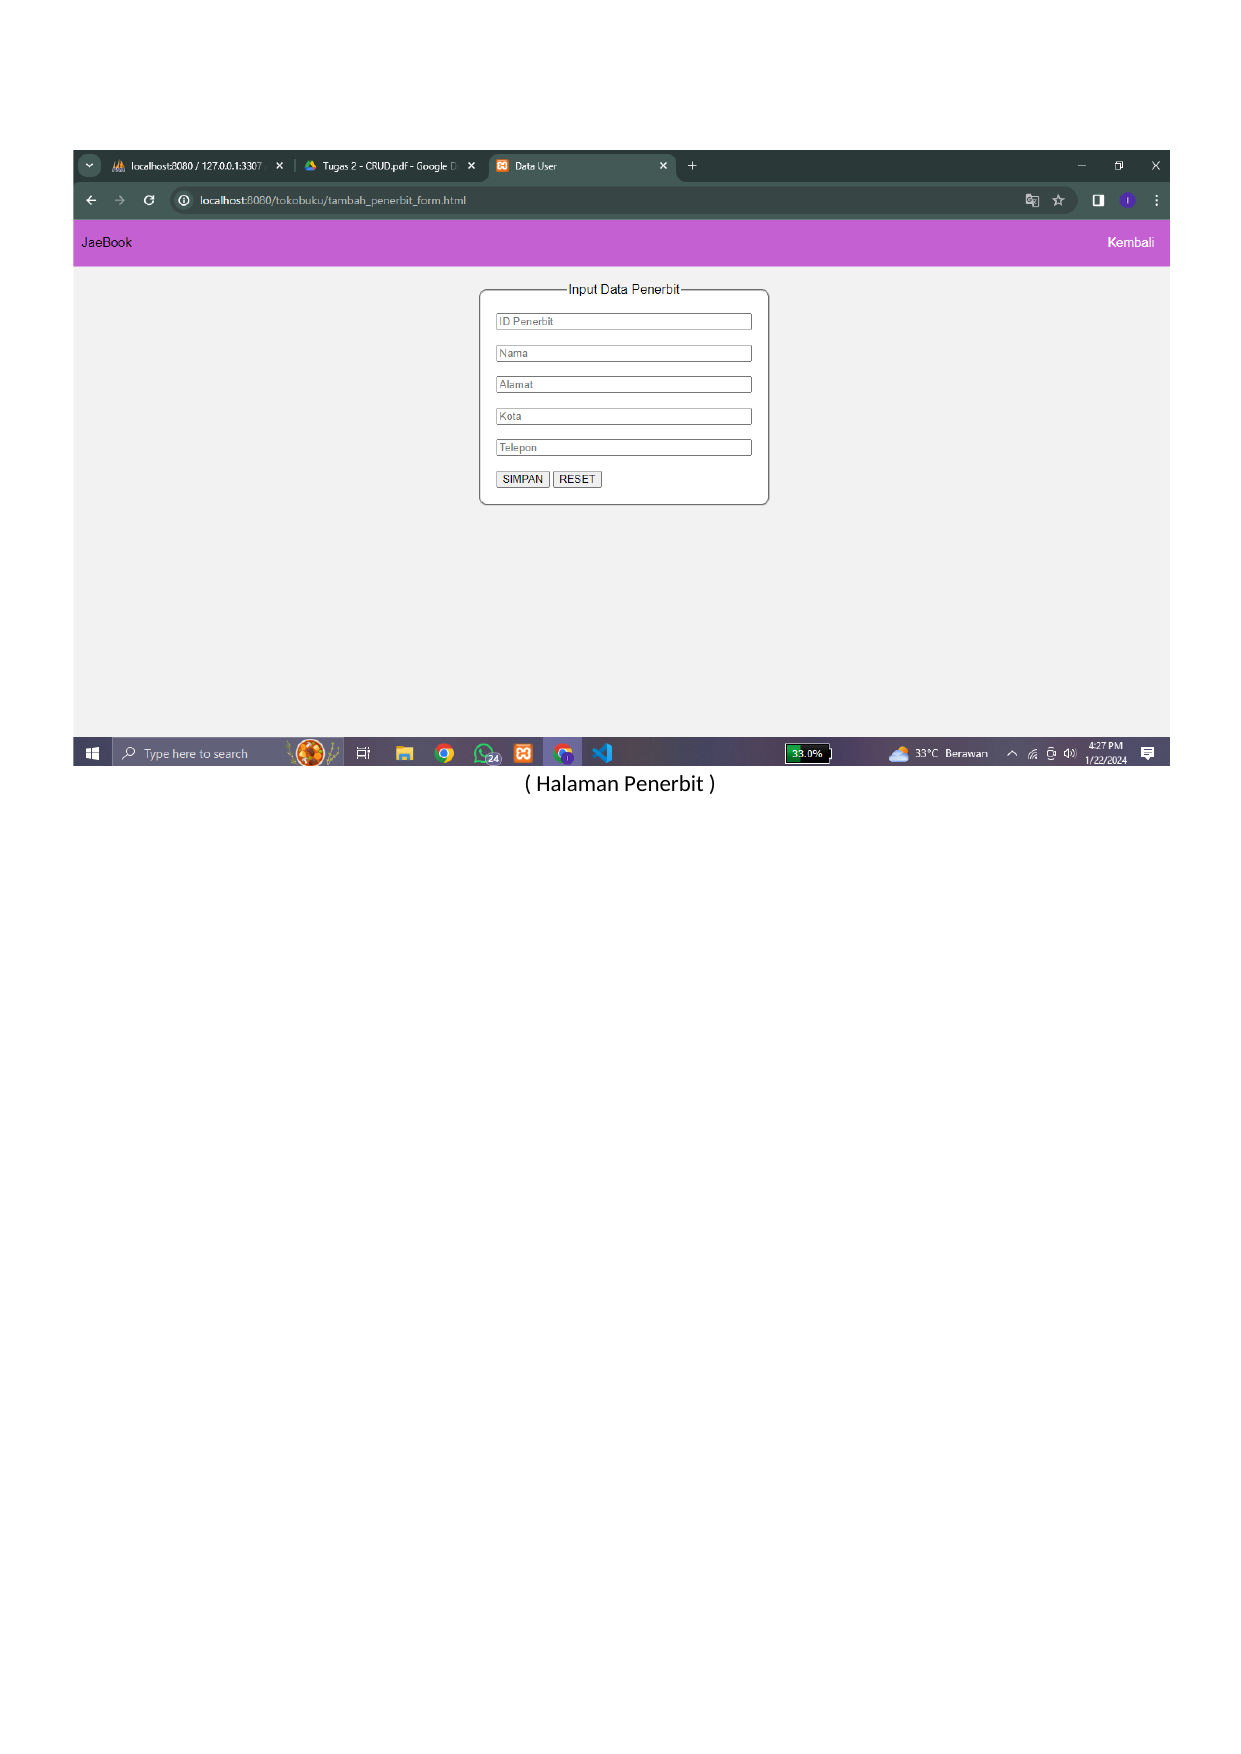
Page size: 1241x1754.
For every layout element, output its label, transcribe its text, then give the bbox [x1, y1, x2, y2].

picture [73, 150, 1169, 765]
text ( Halaman Penerbit ) [150, 765, 1090, 797]
